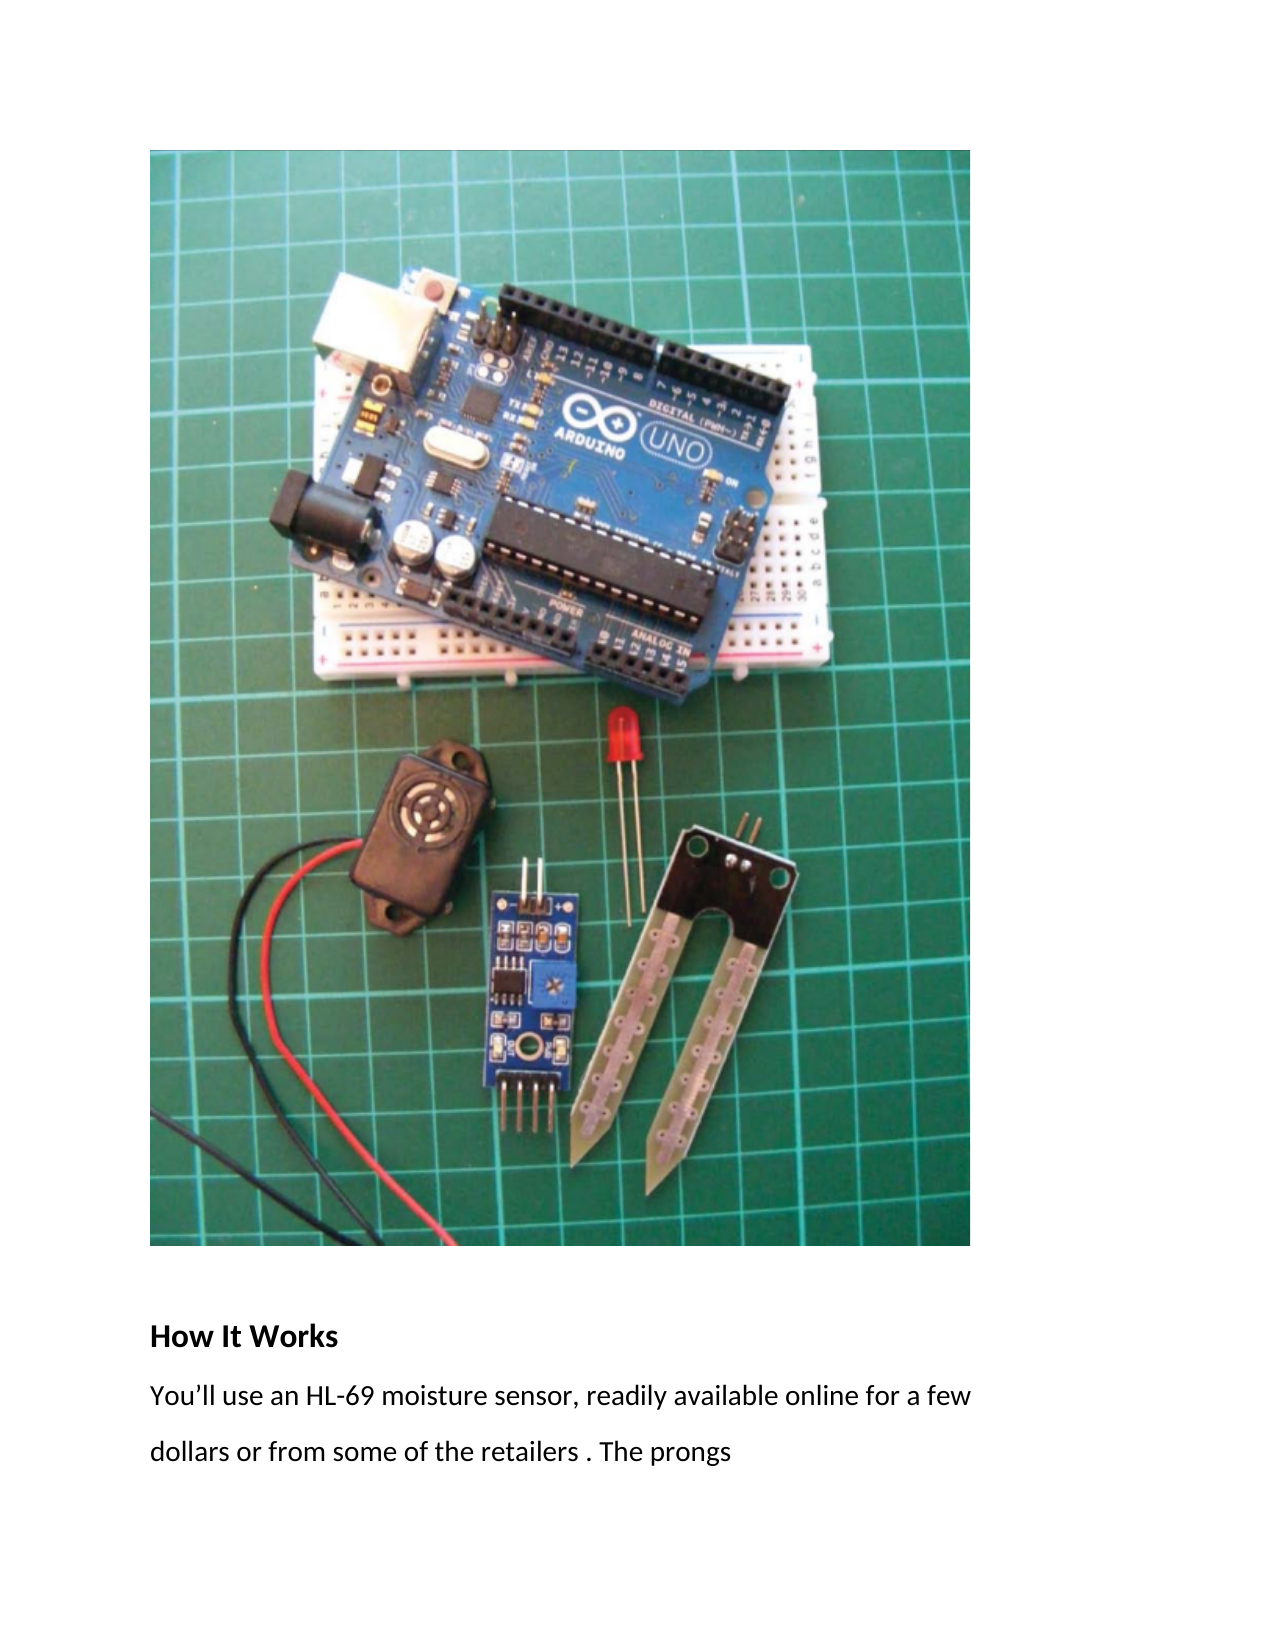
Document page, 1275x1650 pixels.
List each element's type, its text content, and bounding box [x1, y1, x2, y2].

text How It Works [150, 1315, 1125, 1356]
text You’ll use an HL-69 moisture sensor, readily available online for a few [150, 1377, 1125, 1412]
picture [150, 150, 971, 1246]
text dollars or from some of the retailers . The prongs [150, 1433, 1125, 1469]
